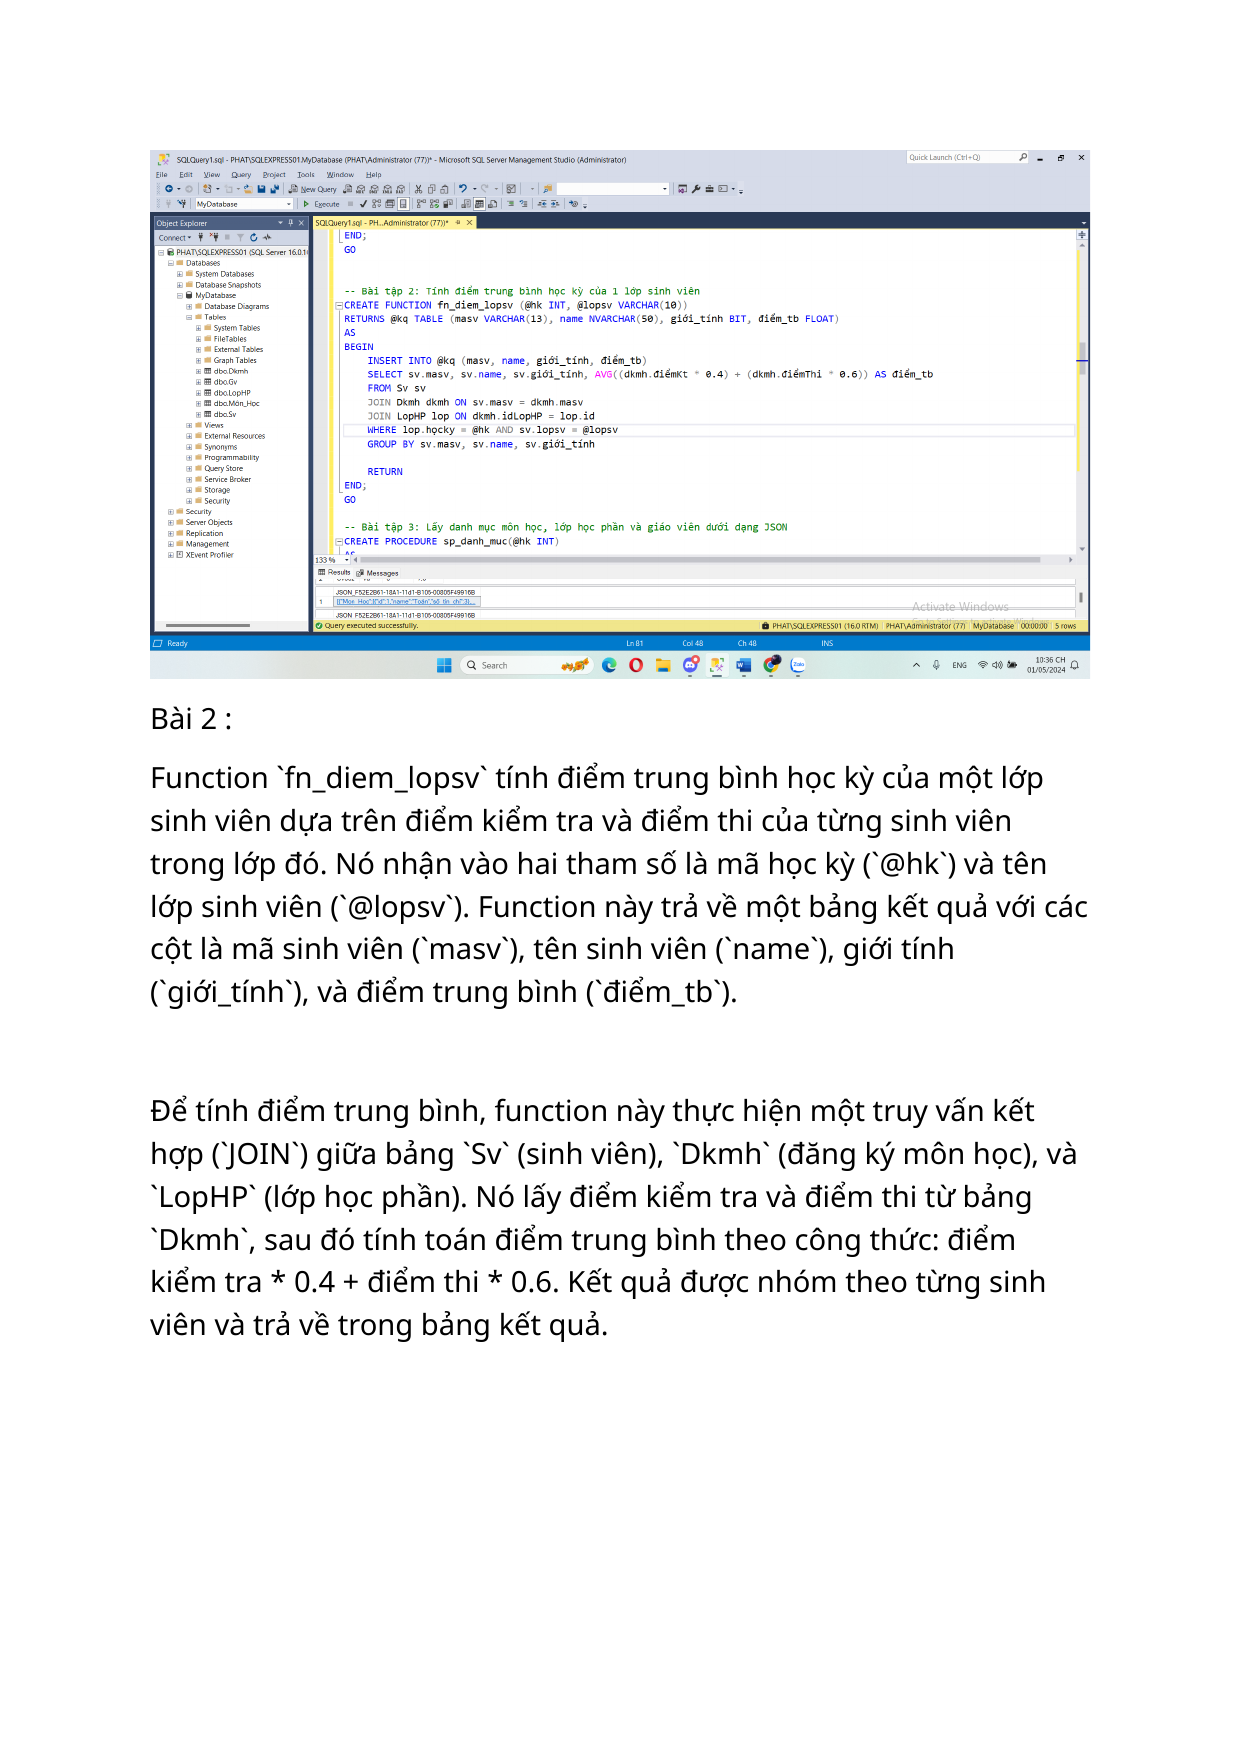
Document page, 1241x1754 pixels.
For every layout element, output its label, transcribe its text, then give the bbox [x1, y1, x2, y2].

picture [150, 150, 1091, 679]
text Để tính điểm trung bình, function này thực hiện một truy vấn kết hợp (`JOIN`) giữa bảng `Sv` (sinh viên), `Dkmh` (đăng ký môn học), và `LopHP` (lớp học phần). Nó lấy điểm kiểm tra và điểm thi từ bảng `Dkmh`, sau đó tính toán điểm trung bình theo công thức: điểm kiểm tra * 0.4 + điểm thi * 0.6. Kết quả được nhóm theo từng sinh viên và trả về trong bảng kết quả. [150, 1090, 1090, 1344]
text Function `fn_diem_lopsv` tính điểm trung bình học kỳ của một lớp sinh viên dựa trên điểm kiểm tra và điểm thi của từng sinh viên trong lớp đó. Nó nhận vào hai tham số là mã học kỳ (`@hk`) và tên lớp sinh viên (`@lopsv`). Function này trả về một bảng kết quả với các cột là mã sinh viên (`masv`), tên sinh viên (`name`), giới tính (`giới_tính`), và điểm trung bình (`điểm_tb`). [150, 757, 1090, 1011]
text Bài 2 : [150, 698, 1090, 738]
